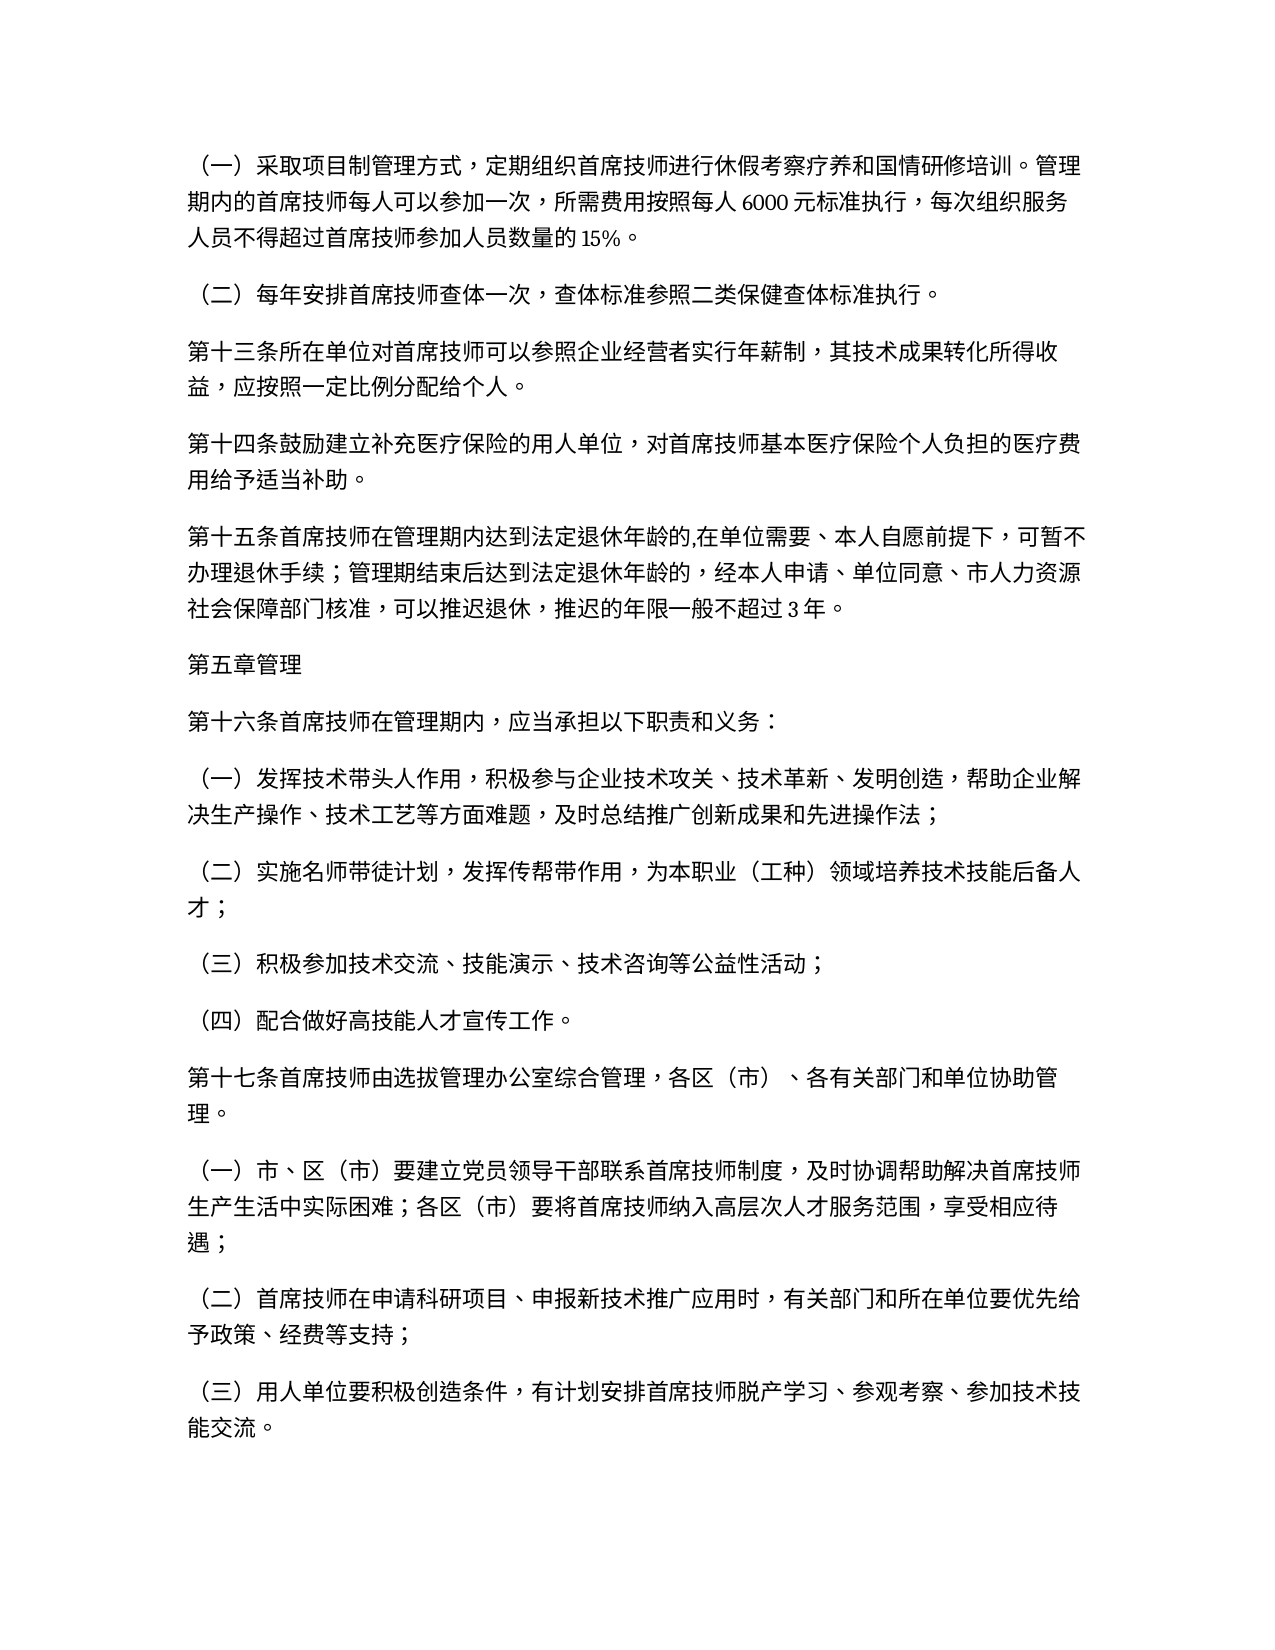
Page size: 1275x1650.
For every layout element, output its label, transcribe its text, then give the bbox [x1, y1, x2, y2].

text 第十五条首席技师在管理期内达到法定退休年龄的,在单位需要、本人自愿前提下，可暂不办理退休手续；管理期结束后达到法定退休年龄的，经本人申请、单位同意、市人力资源社会保障部门核准，可以推迟退休，推迟的年限一般不超过3年。 [187, 521, 1087, 624]
text （四）配合做好高技能人才宣传工作。 [187, 1005, 1087, 1036]
text 第十六条首席技师在管理期内，应当承担以下职责和义务： [187, 706, 1087, 737]
text （一）市、区（市）要建立党员领导干部联系首席技师制度，及时协调帮助解决首席技师生产生活中实际困难；各区（市）要将首席技师纳入高层次人才服务范围，享受相应待遇； [187, 1155, 1087, 1258]
text （一）发挥技术带头人作用，积极参与企业技术攻关、技术革新、发明创造，帮助企业解决生产操作、技术工艺等方面难题，及时总结推广创新成果和先进操作法； [187, 763, 1087, 830]
text 第十四条鼓励建立补充医疗保险的用人单位，对首席技师基本医疗保险个人负担的医疗费用给予适当补助。 [187, 428, 1087, 495]
text （一）采取项目制管理方式，定期组织首席技师进行休假考察疗养和国情研修培训。管理期内的首席技师每人可以参加一次，所需费用按照每人6000元标准执行，每次组织服务人员不得超过首席技师参加人员数量的15%。 [187, 150, 1087, 253]
text （二）每年安排首席技师查体一次，查体标准参照二类保健查体标准执行。 [187, 279, 1087, 310]
text （二）首席技师在申请科研项目、申报新技术推广应用时，有关部门和所在单位要优先给予政策、经费等支持； [187, 1283, 1087, 1351]
text （三）积极参加技术交流、技能演示、技术咨询等公益性活动； [187, 948, 1087, 980]
text 第五章管理 [187, 649, 1087, 681]
text （二）实施名师带徒计划，发挥传帮带作用，为本职业（工种）领域培养技术技能后备人才； [187, 856, 1087, 923]
text 第十七条首席技师由选拔管理办公室综合管理，各区（市）、各有关部门和单位协助管理。 [187, 1062, 1087, 1129]
text （三）用人单位要积极创造条件，有计划安排首席技师脱产学习、参观考察、参加技术技能交流。 [187, 1376, 1087, 1443]
text 第十三条所在单位对首席技师可以参照企业经营者实行年薪制，其技术成果转化所得收益，应按照一定比例分配给个人。 [187, 335, 1087, 403]
